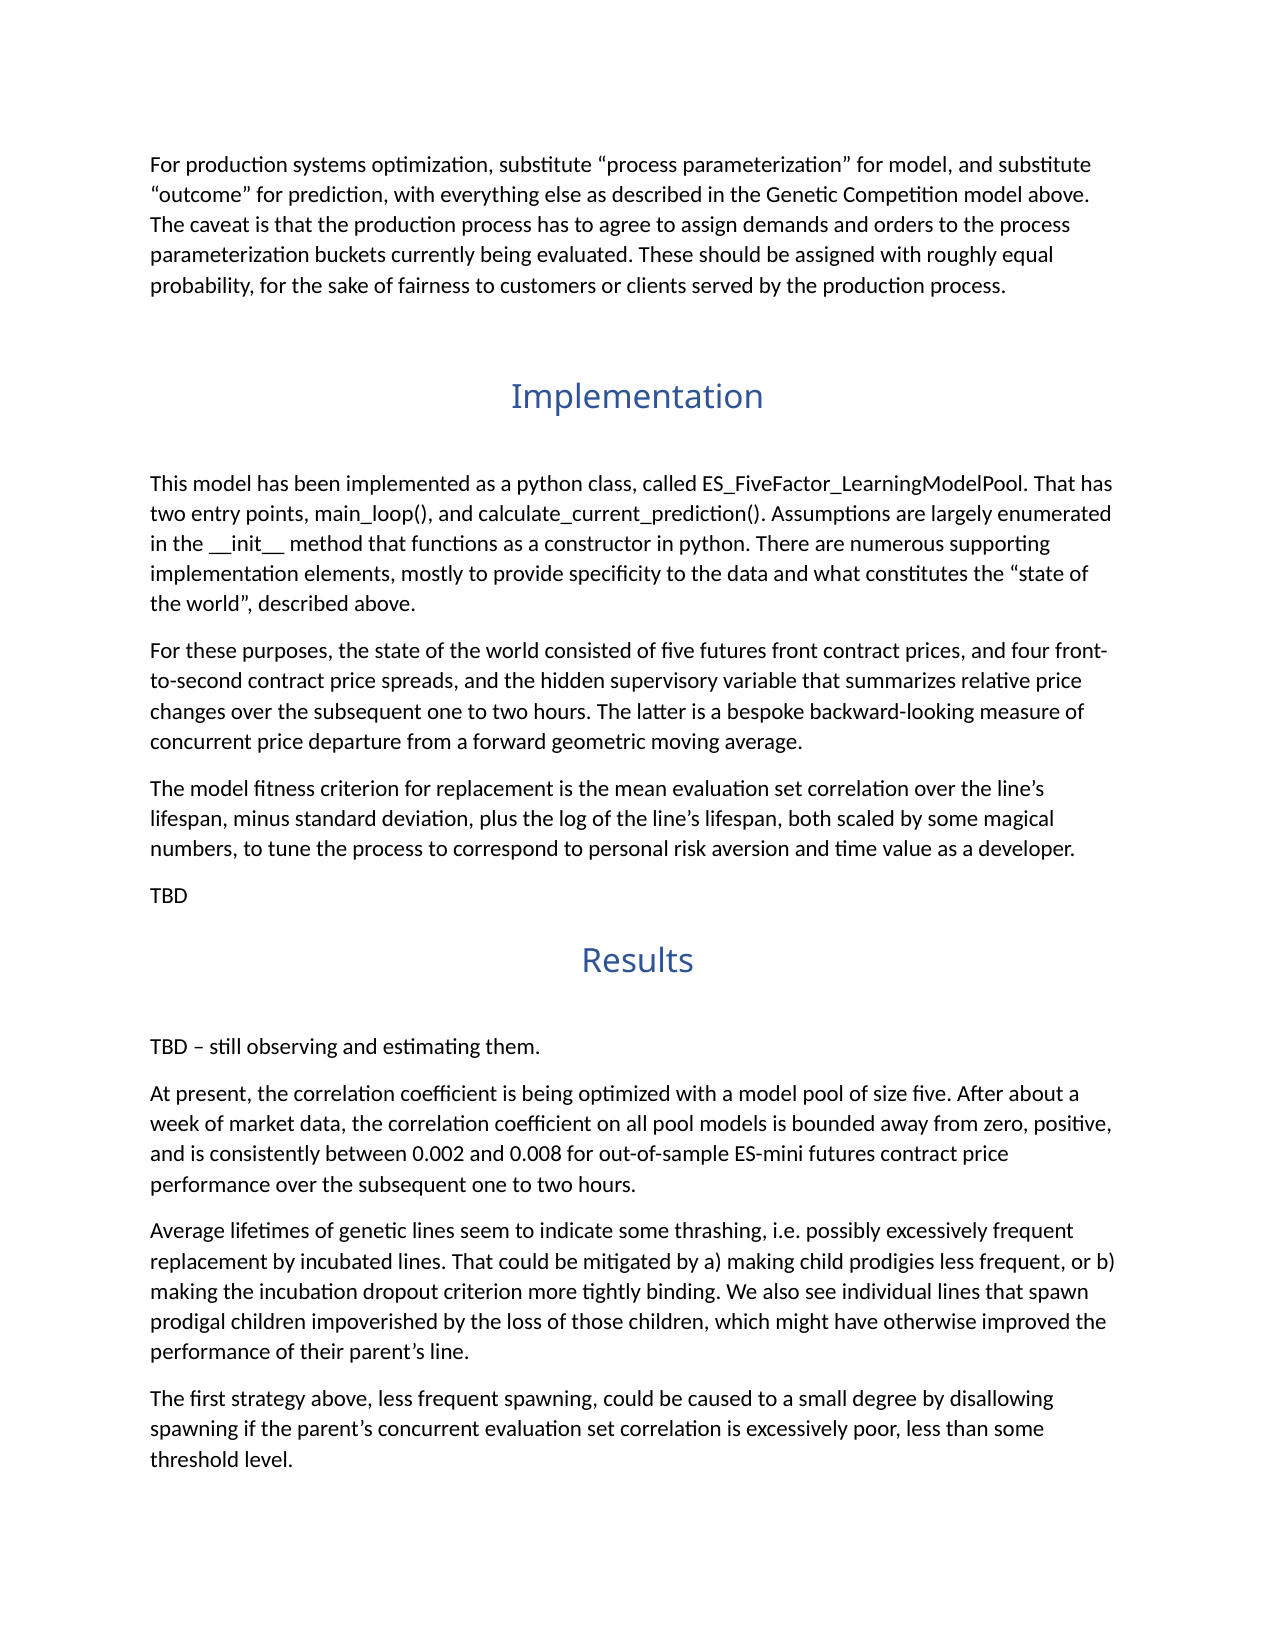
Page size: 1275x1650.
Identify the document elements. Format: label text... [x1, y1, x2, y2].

text For production systems optimization, substitute “process parameterization” for model, and substitute “outcome” for prediction, with everything else as described in the Genetic Competition model above. The caveat is that the production process has to agree to assign demands and orders to the process parameterization buckets currently being evaluated. These should be assigned with roughly equal probability, for the sake of fairness to customers or clients served by the production process. [150, 150, 1125, 299]
text This model has been implemented as a python class, called ES_FiveFactor_LearningModelPool. That has two entry points, main_loop(), and calculate_current_prediction(). Assumptions are largely enumerated in the __init__ method that functions as a constructor in python. There are numerous supporting implementation elements, mostly to provide specificity to the data and what constitutes the “state of the world”, described above. [150, 469, 1125, 618]
subtitle Results [150, 936, 1125, 982]
text The first strategy above, less frequent spawning, could be caused to a small degree by disallowing spawning if the parent’s concurrent evaluation set correlation is excessively poor, less than some threshold level. [150, 1384, 1125, 1473]
text TBD – still observing and estimating them. [150, 1032, 1125, 1060]
text The model fitness criterion for replacement is the mean evaluation set correlation over the line’s lifespan, minus standard deviation, plus the log of the line’s lifespan, both scaled by some magical numbers, to tune the process to correspond to personal risk aversion and time value as a developer. [150, 774, 1125, 862]
subtitle Implementation [150, 373, 1125, 418]
text TBD [150, 881, 1125, 909]
text At present, the correlation coefficient is being optimized with a model pool of size five. After about a week of market data, the correlation coefficient on all pool models is bounded away from zero, positive, and is consistently between 0.002 and 0.008 for out-of-sample ES-mini futures contract price performance over the subsequent one to two hours. [150, 1079, 1125, 1198]
text For these purposes, the state of the world consisted of five futures front contract prices, and four front-to-second contract price spreads, and the hidden supervisory variable that summarizes relative price changes over the subsequent one to two hours. The latter is a bespoke backward-looking measure of concurrent price departure from a forward geometric moving average. [150, 636, 1125, 755]
text Average lifetimes of genetic lines seem to indicate some thrashing, i.e. possibly excessively frequent replacement by incubated lines. That could be mitigated by a) making child prodigies less frequent, or b) making the incubation dropout criterion more tightly binding. We also see individual lines that spawn prodigal children impoverished by the loss of those children, which might have otherwise improved the performance of their parent’s line. [150, 1217, 1125, 1366]
